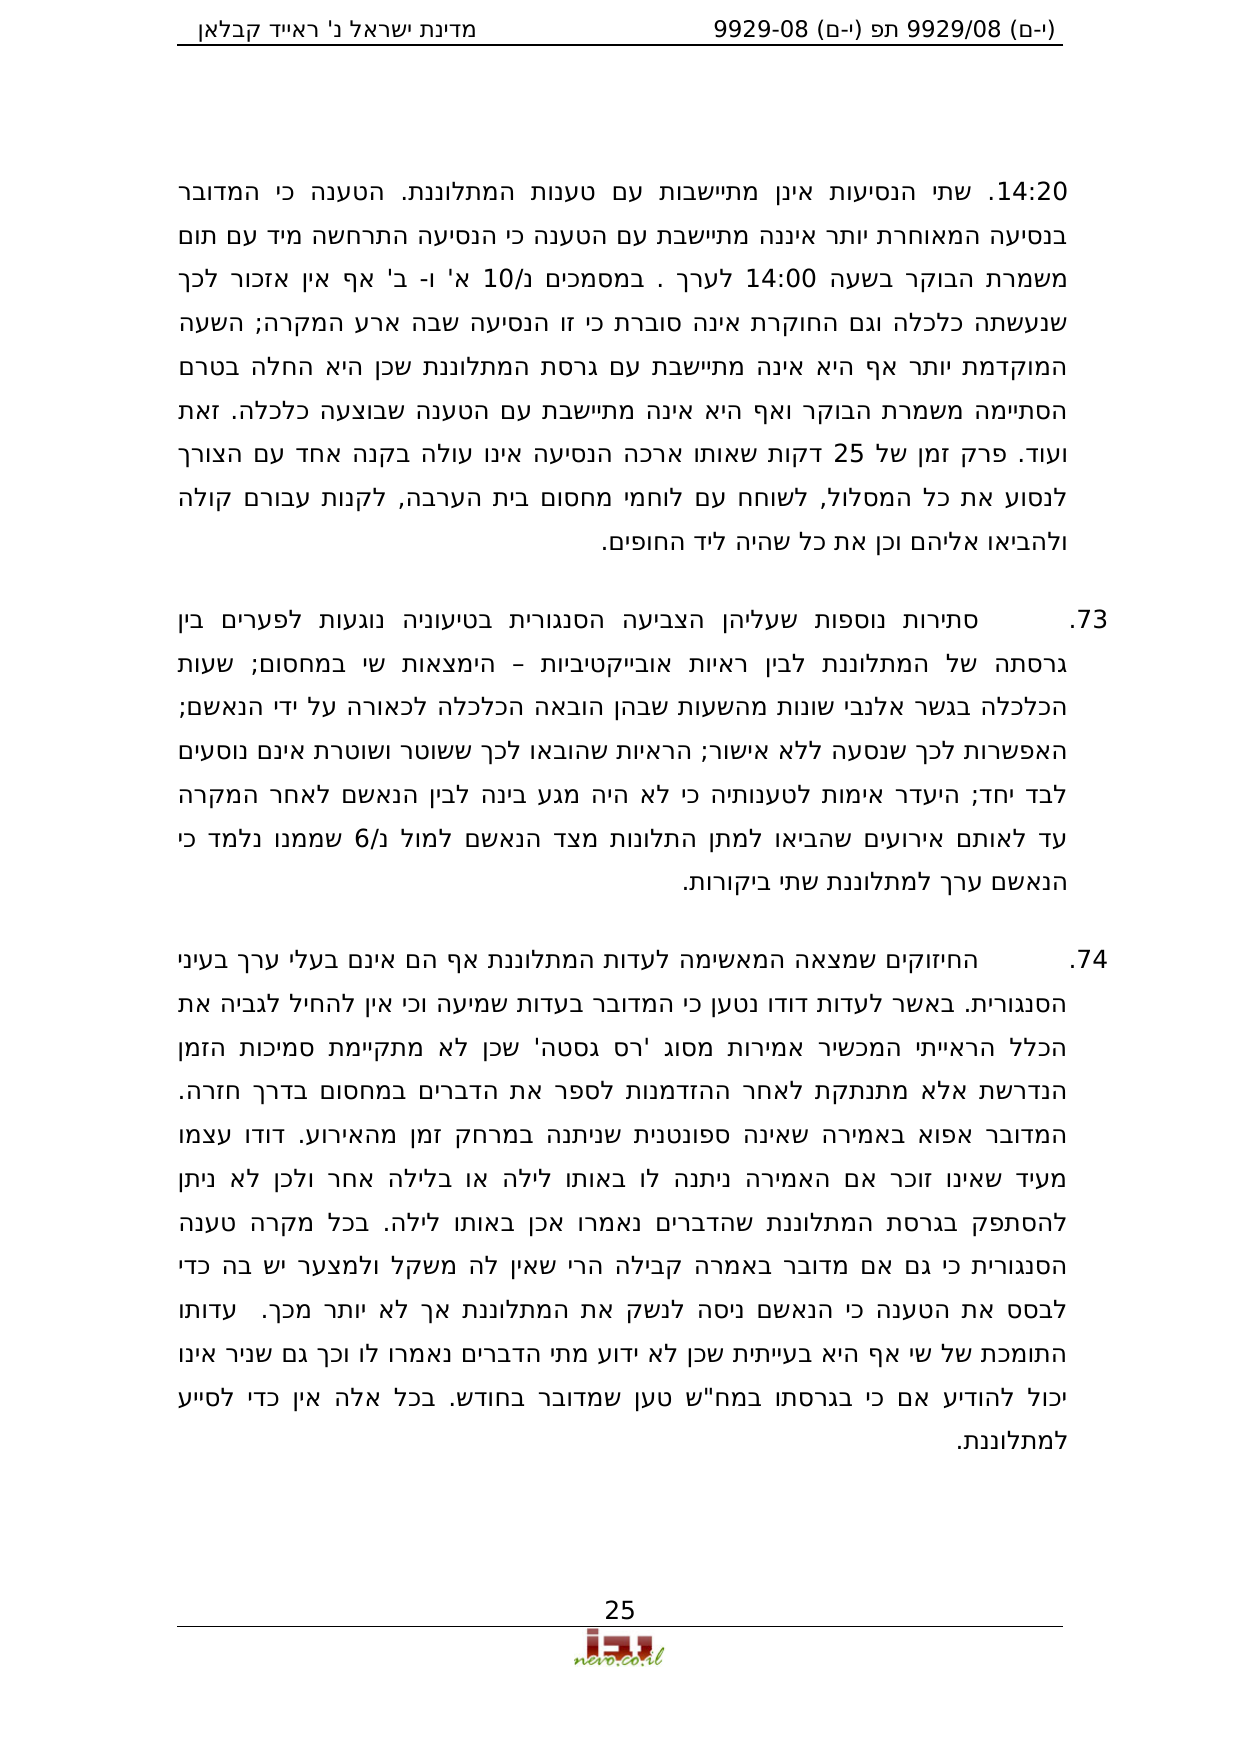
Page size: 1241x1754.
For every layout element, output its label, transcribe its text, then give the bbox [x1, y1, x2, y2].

picture [574, 1628, 666, 1667]
list החיזוקים שמצאה המאשימה לעדות המתלוננת אף הם אינם בעלי ערך בעיני הסנגורית. באשר לעדות דודו נטען כי המדובר בעדות שמיעה וכי אין להחיל לגביה את הכלל הראייתי המכשיר אמירות מסוג 'רס גסטה' שכן לא מתקיימת סמיכות הזמן הנדרשת אלא מתנתקת לאחר ההזדמנות לספר את הדברים במחסום בדרך חזרה. המדובר אפוא באמירה שאינה ספונטנית שניתנה במרחק זמן מהאירוע. דודו עצמו מעיד שאינו זוכר אם האמירה ניתנה לו באותו לילה או בלילה אחר ולכן לא ניתן להסתפק בגרסת המתלוננת שהדברים נאמרו אכן באותו לילה. בכל מקרה טענה הסנגורית כי גם אם מדובר באמרה קבילה הרי שאין לה משקל ולמצער יש בה כדי לבסס את הטענה כי הנאשם ניסה לנשק את המתלוננת אך לא יותר מכך. עדותו התומכת של שי אף היא בעייתית שכן לא ידוע מתי הדברים נאמרו לו וכך גם שניר אינו יכול להודיע אם כי בגרסתו במח"ש טען שמדובר בחודש. בכל אלה אין כדי לסייע למתלוננת. [177, 945, 1068, 1456]
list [177, 177, 1068, 556]
list סתירות נוספות שעליהן הצביעה הסנגורית בטיעוניה נוגעות לפערים בין גרסתה של המתלוננת לבין ראיות אובייקטיביות – הימצאות שי במחסום; שעות הכלכלה בגשר אלנבי שונות מהשעות שבהן הובאה הכלכלה לכאורה על ידי הנאשם; האפשרות לכך שנסעה ללא אישור; הראיות שהובאו לכך ששוטר ושוטרת אינם נוסעים לבד יחד; היעדר אימות לטענותיה כי לא היה מגע בינה לבין הנאשם לאחר המקרה עד לאותם אירועים שהביאו למתן התלונות מצד הנאשם למול נ/6 שממנו נלמד כי הנאשם ערך למתלוננת שתי ביקורות. [177, 605, 1068, 897]
